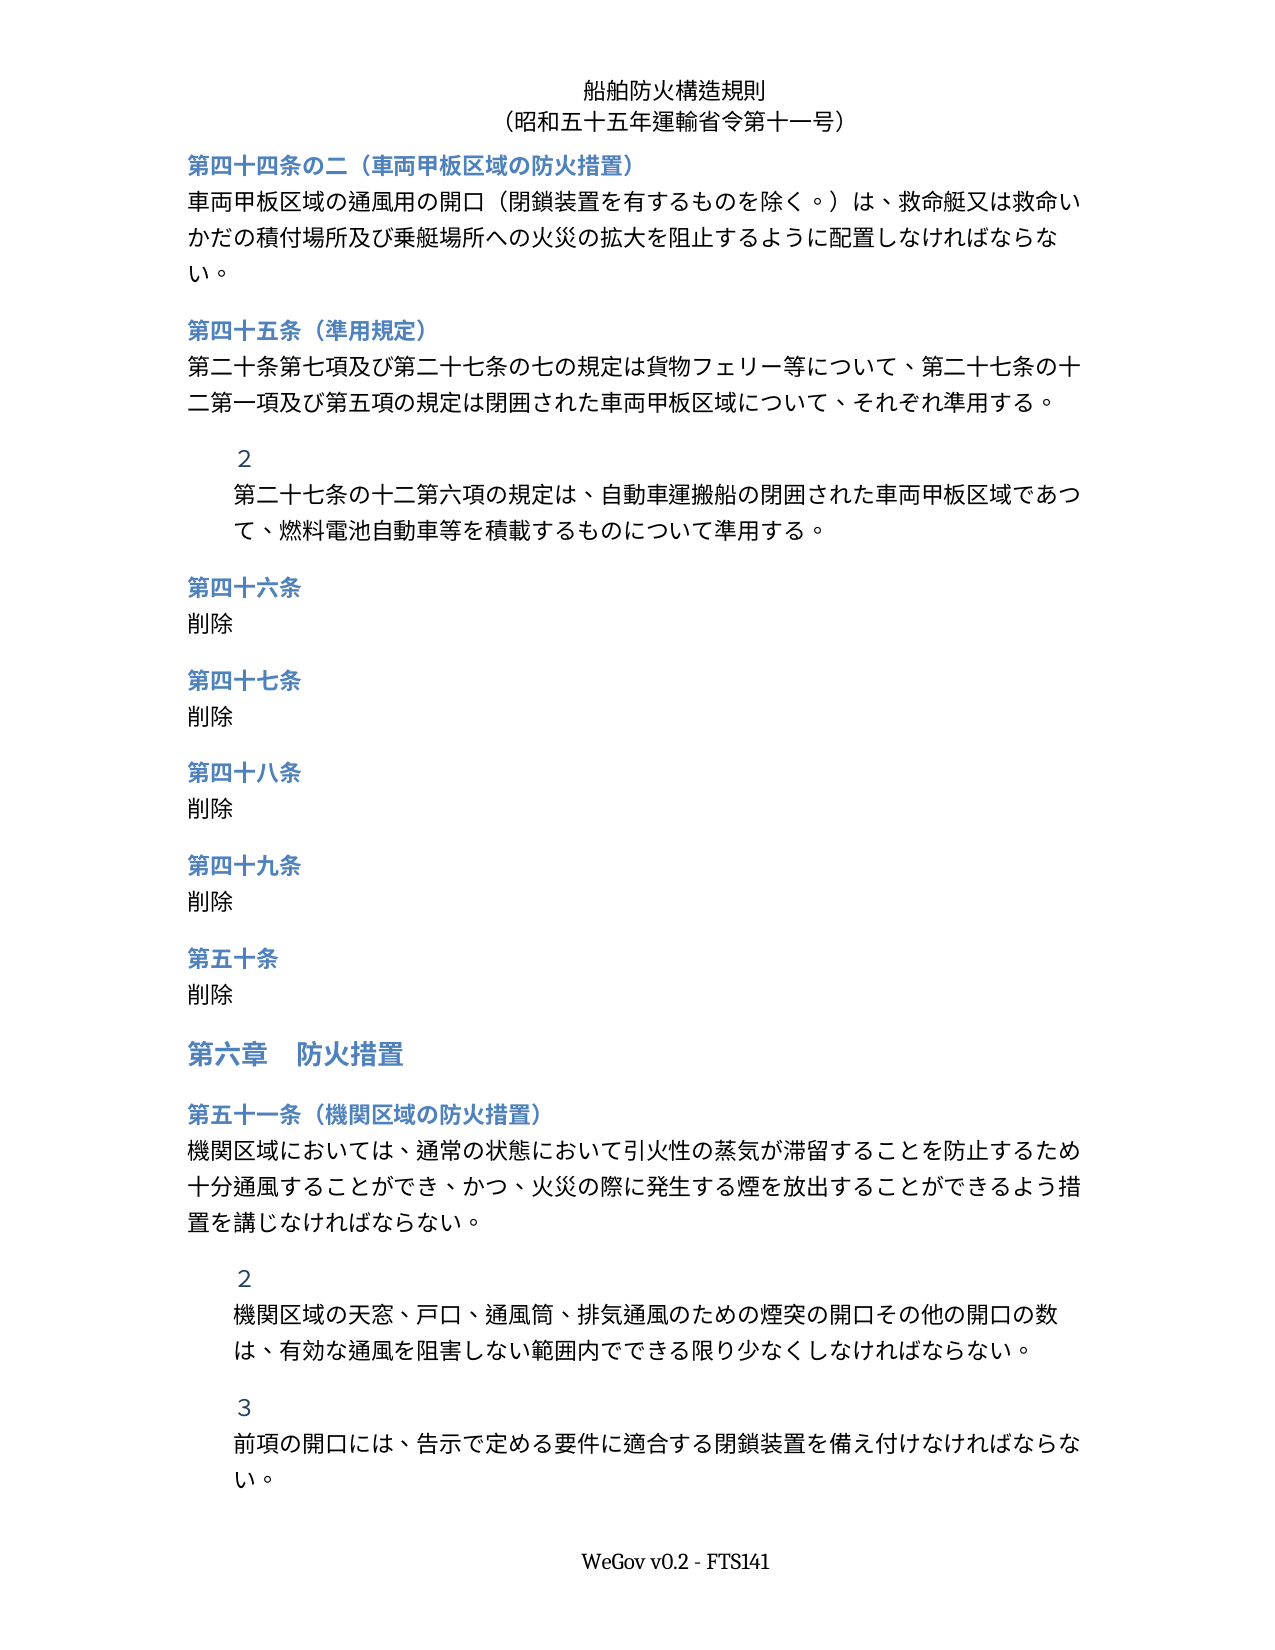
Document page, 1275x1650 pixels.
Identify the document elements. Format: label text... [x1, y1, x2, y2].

subtitle 第四十八条 [187, 757, 1087, 788]
text 機関区域においては、通常の状態において引火性の蒸気が滞留することを防止するため十分通風することができ、かつ、火災の際に発生する煙を放出することができるよう措置を講じなければならない。 [187, 1134, 1087, 1238]
subtitle 第四十九条 [187, 850, 1087, 881]
subtitle 第四十四条の二（車両甲板区域の防火措置） [187, 150, 1087, 181]
subtitle ３ [233, 1392, 1087, 1423]
subtitle ２ [233, 443, 1087, 474]
text 削除 [187, 608, 1087, 639]
text 第二十条第七項及び第二十七条の七の規定は貨物フェリー等について、第二十七条の十二第一項及び第五項の規定は閉囲された車両甲板区域について、それぞれ準用する。 [187, 351, 1087, 418]
text 削除 [187, 701, 1087, 732]
subtitle ２ [233, 1263, 1087, 1294]
text 削除 [187, 793, 1087, 824]
text 車両甲板区域の通風用の開口（閉鎖装置を有するものを除く。）は、救命艇又は救命いかだの積付場所及び乗艇場所への火災の拡大を阻止するように配置しなければならない。 [187, 186, 1087, 289]
subtitle 第四十七条 [187, 664, 1087, 696]
text 削除 [187, 979, 1087, 1010]
text 第二十七条の十二第六項の規定は、自動車運搬船の閉囲された車両甲板区域であつて、燃料電池自動車等を積載するものについて準用する。 [233, 479, 1087, 546]
subtitle 第六章 防火措置 [187, 1035, 1087, 1072]
subtitle 第四十五条（準用規定） [187, 314, 1087, 346]
subtitle 第五十条 [187, 943, 1087, 974]
text 前項の開口には、告示で定める要件に適合する閉鎖装置を備え付けなければならない。 [233, 1428, 1087, 1495]
subtitle 第四十六条 [187, 572, 1087, 603]
subtitle 第五十一条（機関区域の防火措置） [187, 1099, 1087, 1130]
text 機関区域の天窓、戸口、通風筒、排気通風のための煙突の開口その他の開口の数は、有効な通風を阻害しない範囲内でできる限り少なくしなければならない。 [233, 1299, 1087, 1366]
text 削除 [187, 886, 1087, 917]
